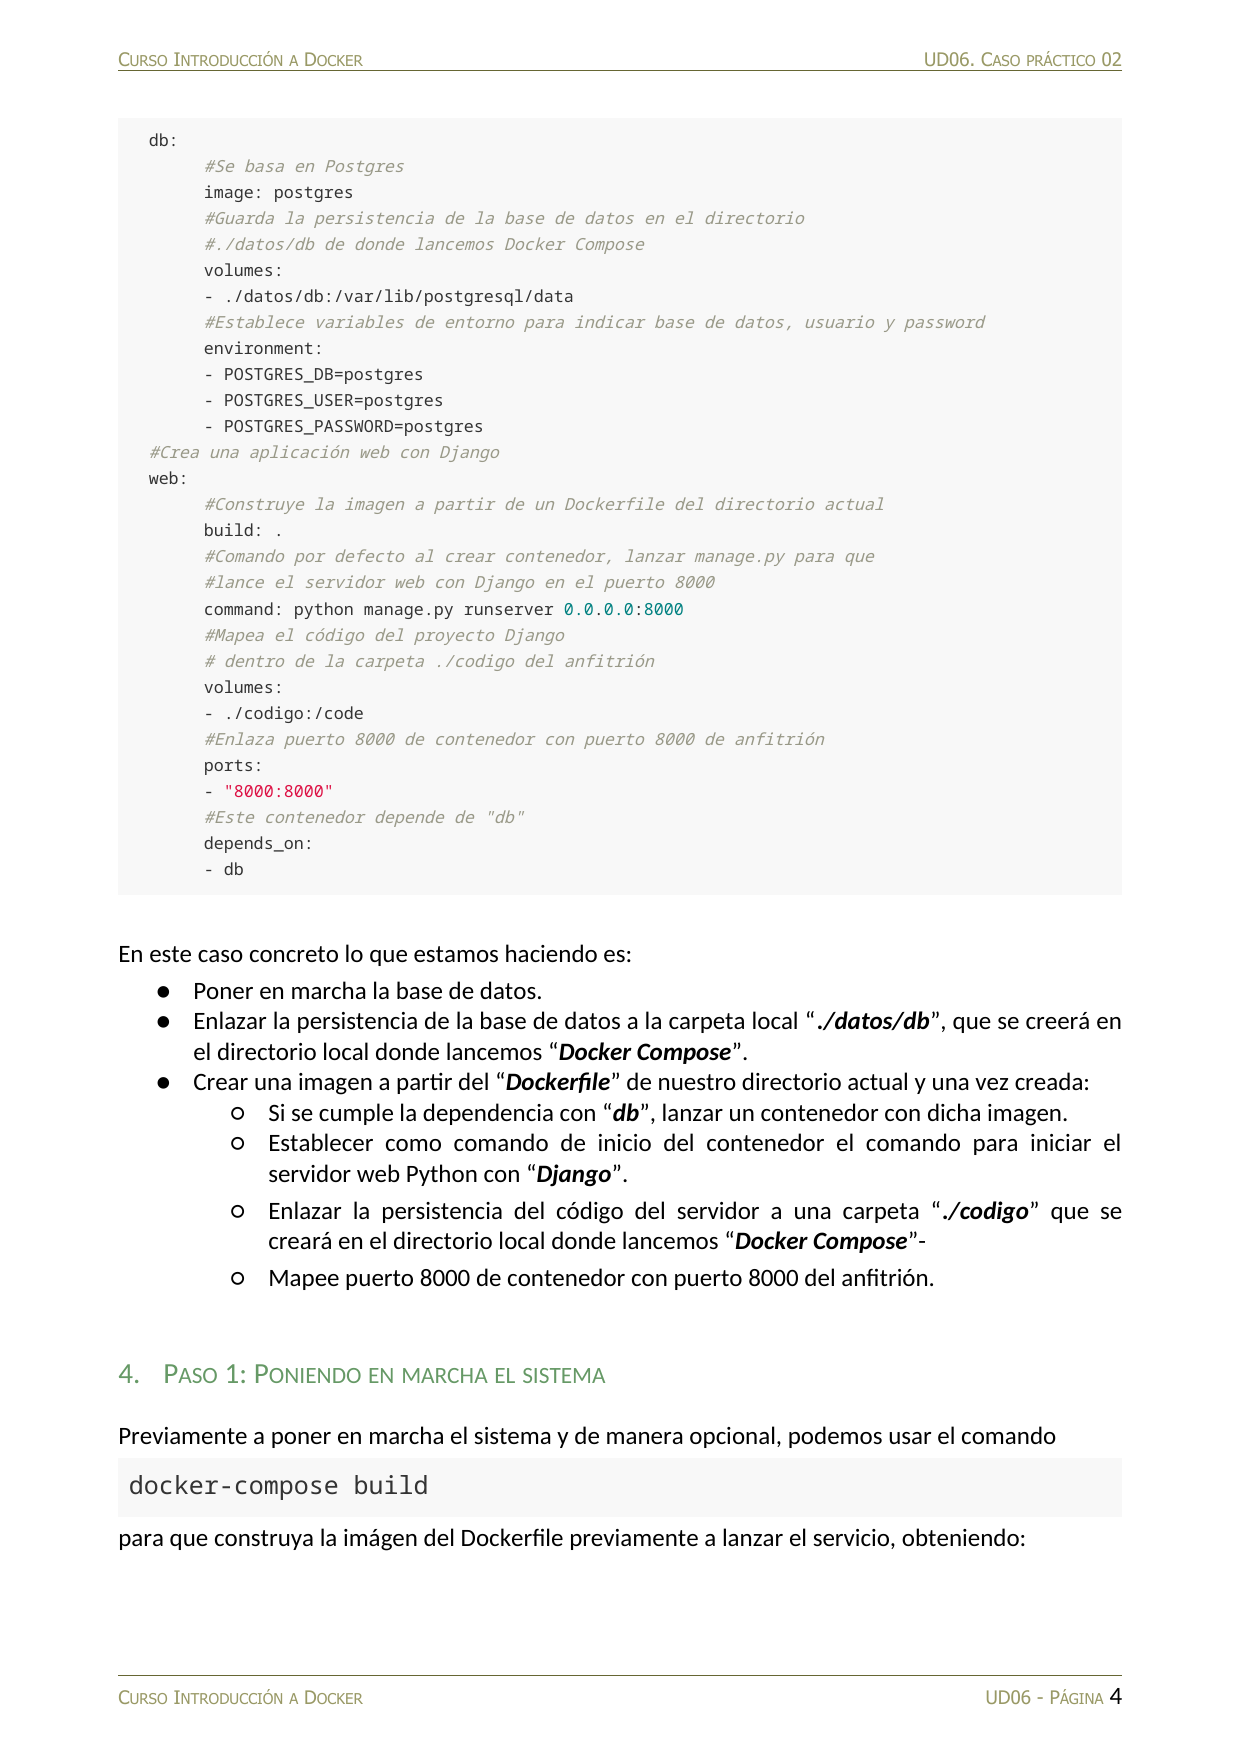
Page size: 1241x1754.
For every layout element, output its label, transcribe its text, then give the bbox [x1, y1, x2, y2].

list Crear una imagen a partir del “Dockerfile” de nuestro directorio actual y una vez creada: [156, 1066, 1122, 1097]
list Poner en marcha la base de datos. [156, 975, 1122, 1005]
list Enlazar la persistencia de la base de datos a la carpeta local “./datos/db”, que se creerá en el directorio local donde lancemos “Docker Compose”. [156, 1005, 1122, 1066]
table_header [118, 118, 1122, 895]
text En este caso concreto lo que estamos haciendo es: [118, 938, 1122, 968]
table_header docker-compose build [118, 1458, 1122, 1517]
text Previamente a poner en marcha el sistema y de manera opcional, podemos usar el comando [118, 1421, 1122, 1451]
subtitle Paso 1: Poniendo en marcha el sistema [118, 1355, 1122, 1390]
text para que construya la imágen del Dockerfile previamente a lanzar el servicio, obteniendo: [118, 1523, 1122, 1553]
list Enlazar la persistencia del código del servidor a una carpeta “./codigo” que se creará en el directorio local donde lancemos “Docker Compose”- [231, 1195, 1122, 1256]
list Establecer como comando de inicio del contenedor el comando para iniciar el servidor web Python con “Django”. [231, 1127, 1122, 1188]
list Si se cumple la dependencia con “db”, lanzar un contenedor con dicha imagen. [231, 1097, 1122, 1127]
list Mapee puerto 8000 de contenedor con puerto 8000 del anfitrión. [231, 1262, 1122, 1293]
